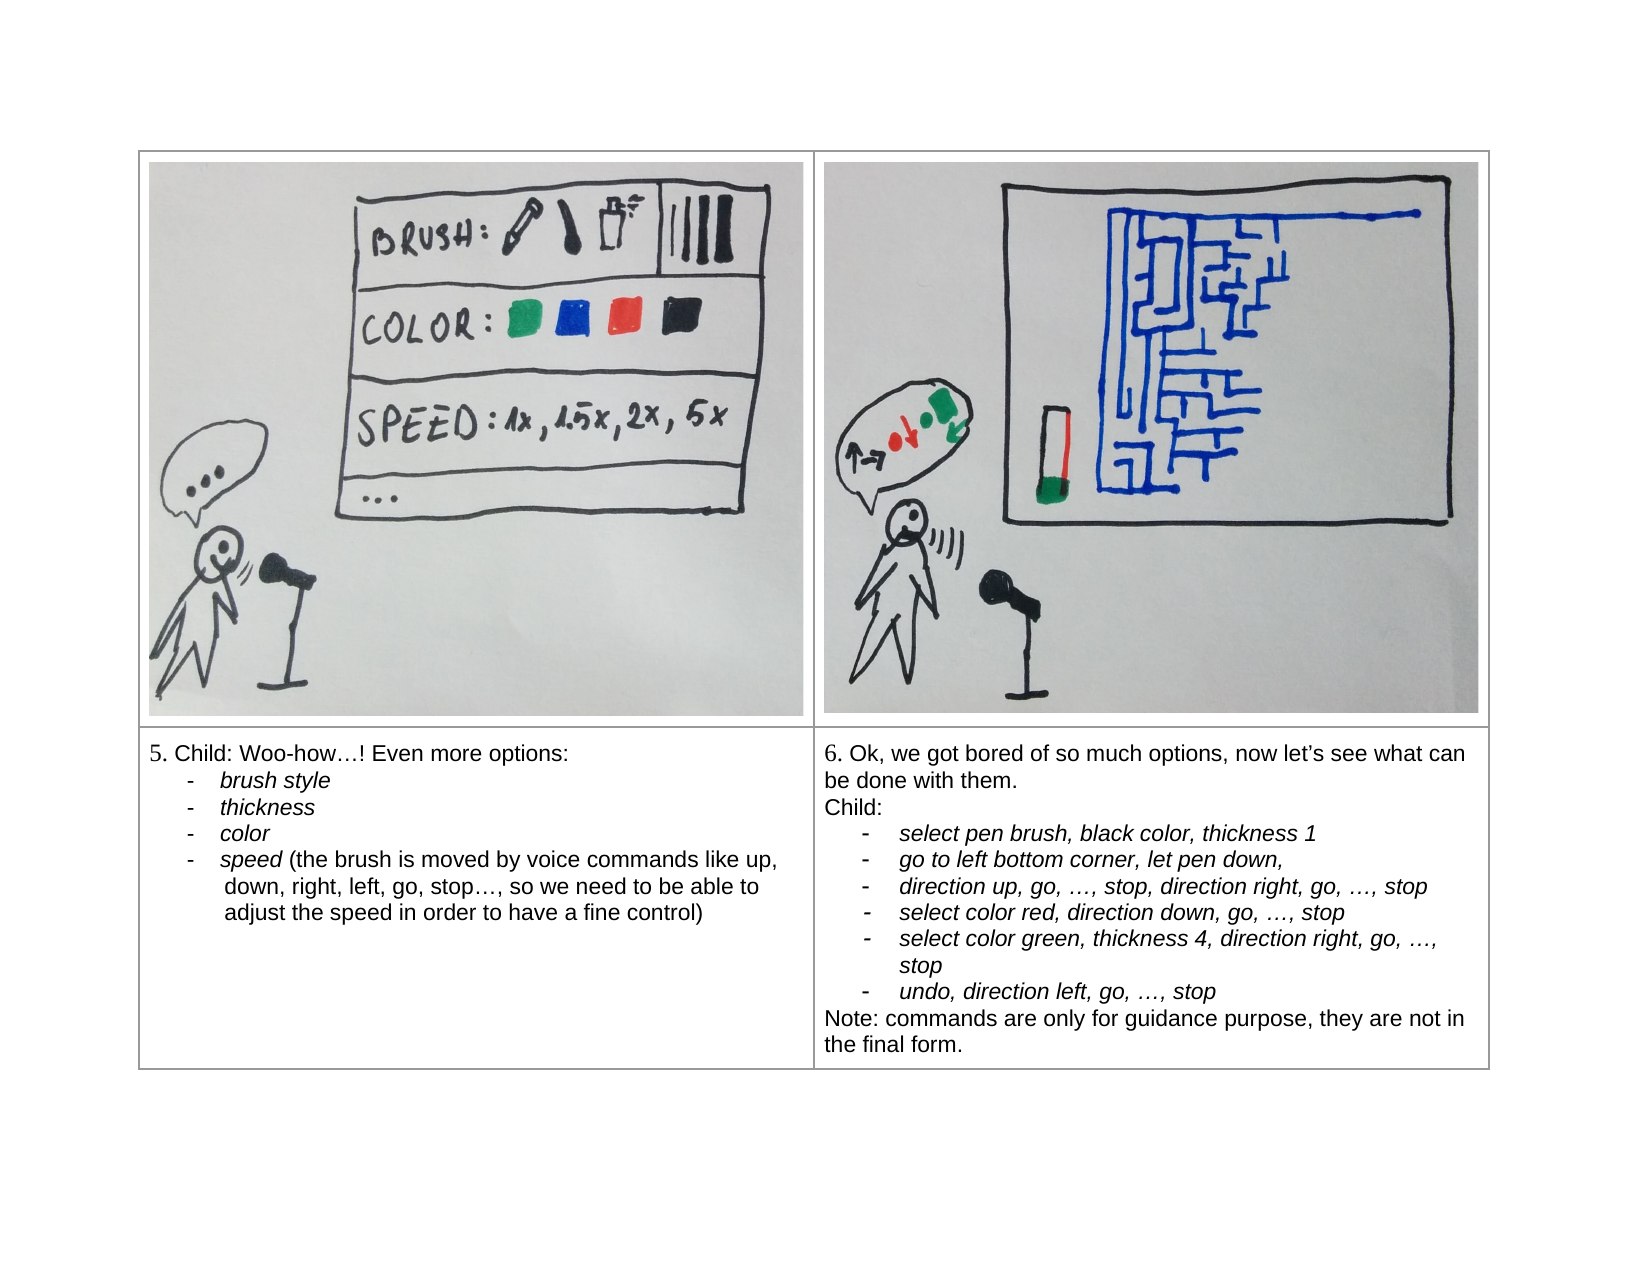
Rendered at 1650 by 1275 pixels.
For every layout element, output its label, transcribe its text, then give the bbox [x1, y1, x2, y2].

table_cell 5. Child: Woo-how…! Even more options: - brush style - thickness - color - speed (the brush is moved by voice commands like up, down, right, left, go, stop…, so we need to be able to adjust the speed in order to have a fine control) [140, 728, 813, 1068]
picture [149, 162, 804, 716]
table_header [815, 152, 1488, 726]
table_cell 6. Ok, we got bored of so much options, now let’s see what can be done with them. Child: select pen brush, black color, thickness 1 go to left bottom corner, let pen down, direction up, go, …, stop, direction right, go, …, stop select color red, direction down, go, …, stop select color green, thickness 4, direction right, go, …, stop undo, direction left, go, …, stop Note: commands are only for guidance purpose, they are not in the final form. [815, 728, 1488, 1068]
table_header [140, 152, 813, 726]
picture [824, 162, 1479, 713]
